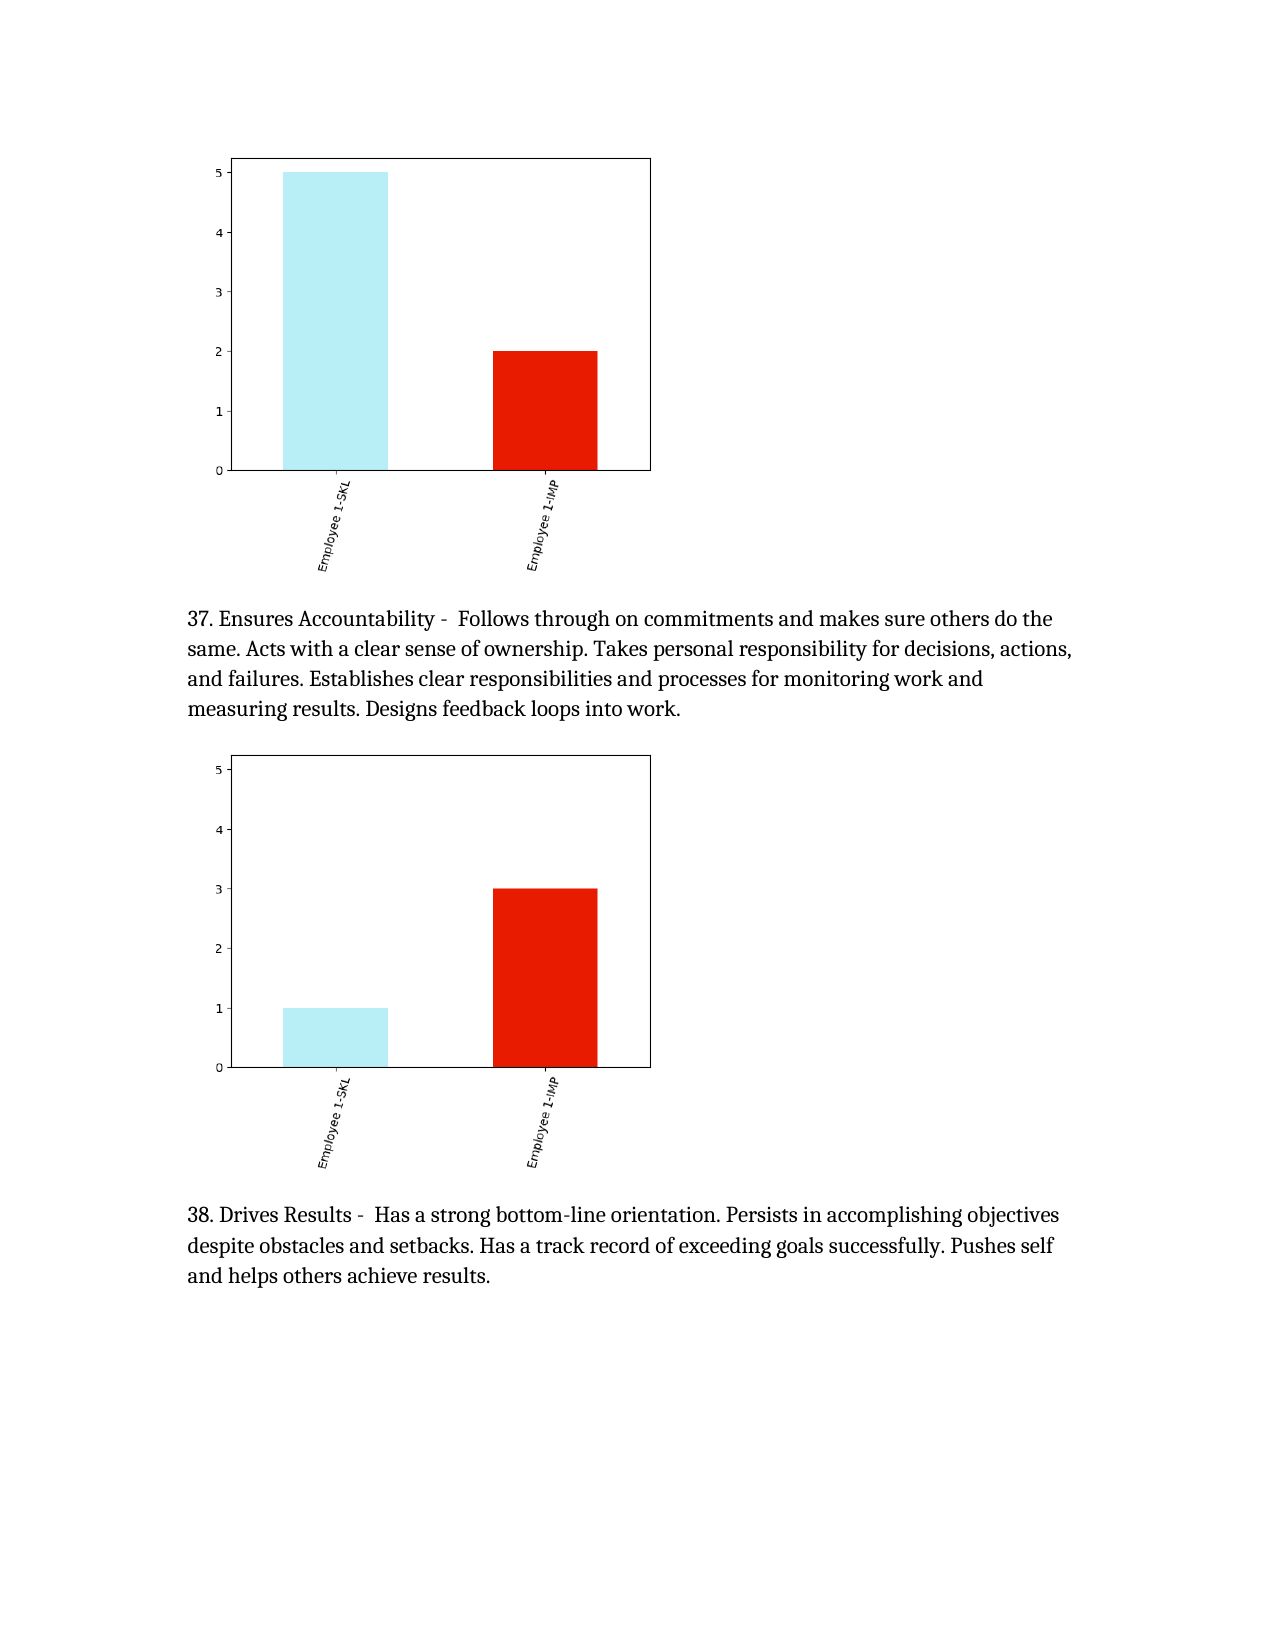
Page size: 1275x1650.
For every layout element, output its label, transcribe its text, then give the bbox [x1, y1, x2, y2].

text 38. Drives Results - Has a strong bottom-line orientation. Persists in accomplishing objectives despite obstacles and setbacks. Has a track record of exceeding goals successfully. Pushes self and helps others achieve results. [187, 1202, 1087, 1289]
text 37. Ensures Accountability - Follows through on commitments and makes sure others do the same. Acts with a clear sense of ownership. Takes personal responsibility for decisions, actions, and failures. Establishes clear responsibilities and processes for monitoring work and measuring results. Designs feedback loops into work. [187, 605, 1087, 722]
picture [206, 150, 657, 581]
picture [206, 747, 657, 1178]
